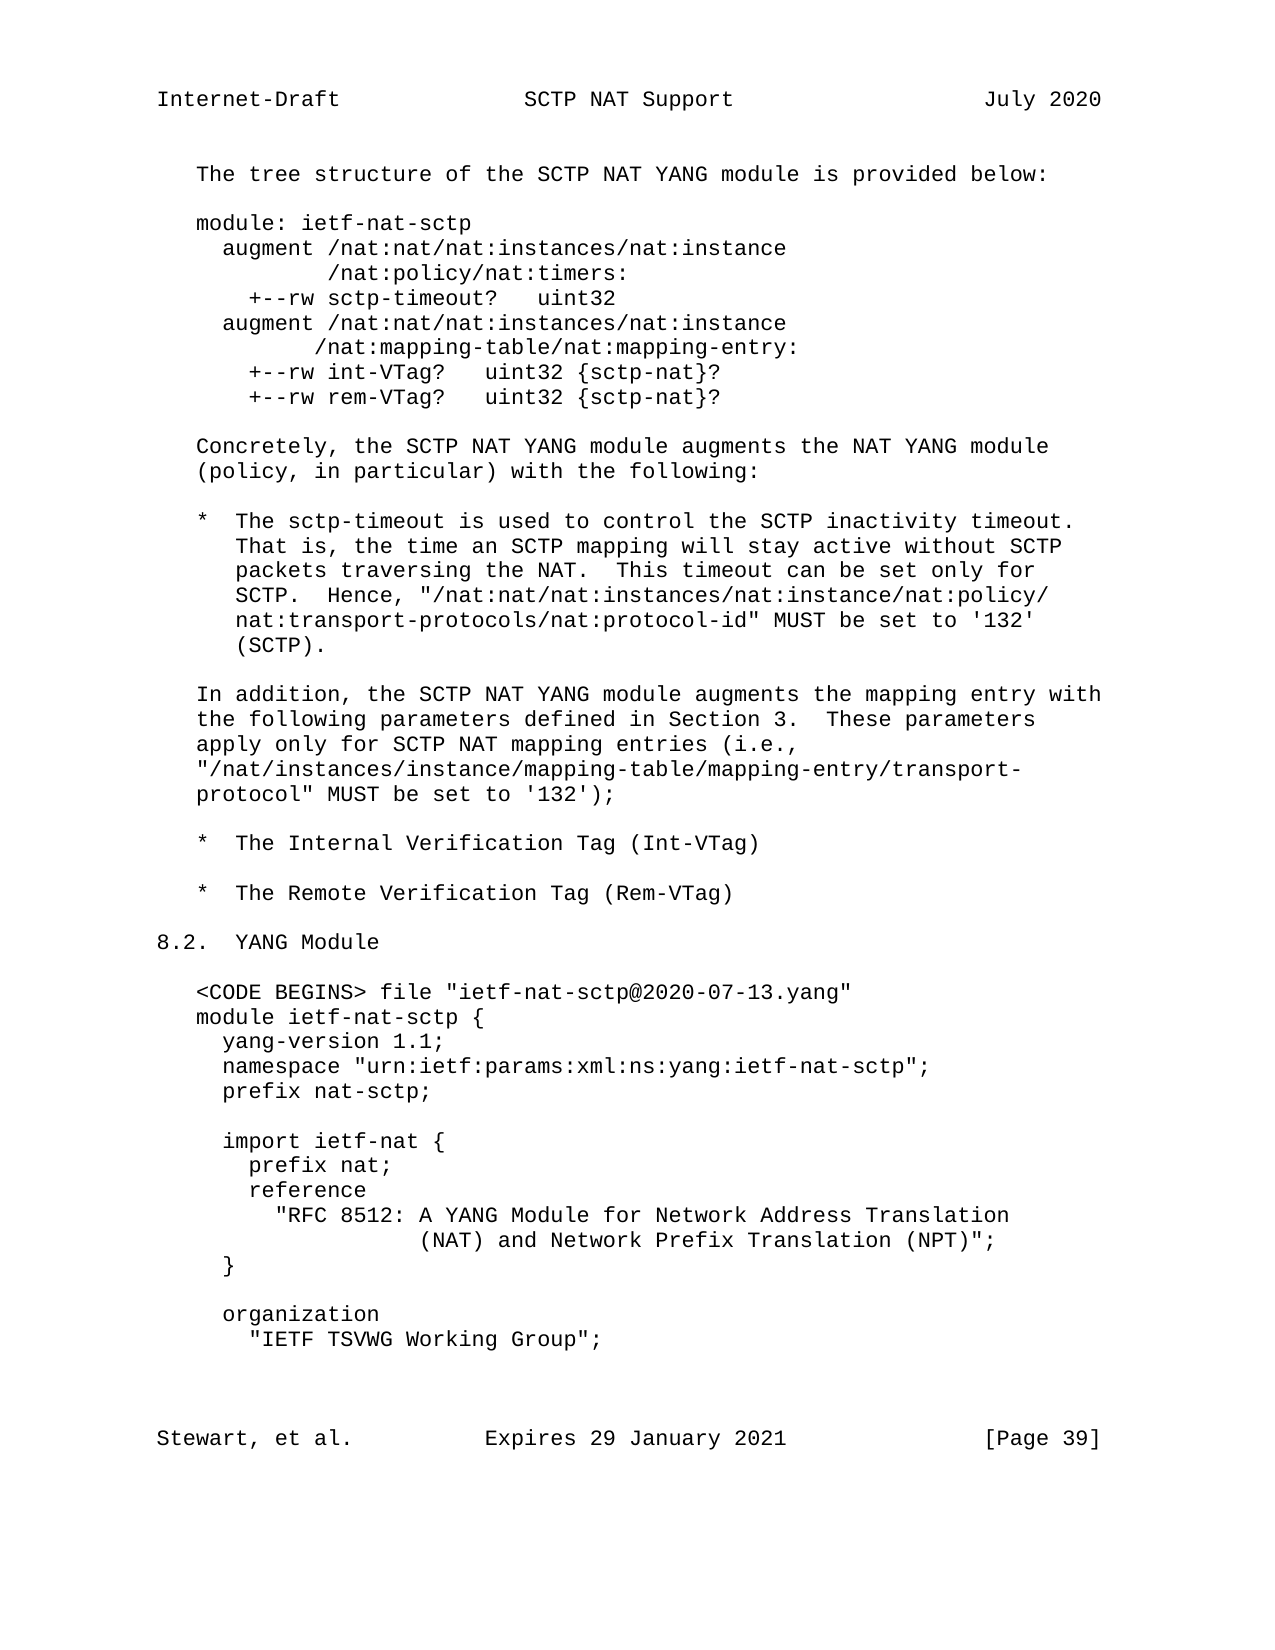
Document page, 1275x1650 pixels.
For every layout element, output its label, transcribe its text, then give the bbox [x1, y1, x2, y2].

text packets traversing the NAT. This timeout can be set only for [156, 560, 1118, 584]
text 8.2. YANG Module [156, 932, 1118, 956]
text yang-version 1.1; [156, 1031, 1118, 1056]
text module: ietf-nat-sctp [156, 213, 1118, 237]
text The tree structure of the SCTP NAT YANG module is provided below: [156, 163, 1118, 188]
text * The Remote Verification Tag (Rem-VTag) [156, 882, 1118, 907]
text organization [156, 1303, 1118, 1328]
text (NAT) and Network Prefix Translation (NPT)"; [156, 1229, 1118, 1254]
text Stewart, et al. Expires 29 January 2021 [Page 39] [156, 1427, 1118, 1452]
text "RFC 8512: A YANG Module for Network Address Translation [156, 1204, 1118, 1229]
text Internet-Draft SCTP NAT Support July 2020 [156, 89, 1118, 113]
text "/nat/instances/instance/mapping-table/mapping-entry/transport- [156, 758, 1118, 783]
text * The Internal Verification Tag (Int-VTag) [156, 832, 1118, 857]
text augment /nat:nat/nat:instances/nat:instance [156, 237, 1118, 262]
text prefix nat-sctp; [156, 1080, 1118, 1105]
text (policy, in particular) with the following: [156, 461, 1118, 485]
text module ietf-nat-sctp { [156, 1006, 1118, 1031]
text nat:transport-protocols/nat:protocol-id" MUST be set to '132' [156, 609, 1118, 634]
text That is, the time an SCTP mapping will stay active without SCTP [156, 535, 1118, 560]
text * The sctp-timeout is used to control the SCTP inactivity timeout. [156, 510, 1118, 535]
text +--rw sctp-timeout? uint32 [156, 287, 1118, 312]
text import ietf-nat { [156, 1130, 1118, 1155]
text <CODE BEGINS> file "ietf-nat-sctp@2020-07-13.yang" [156, 981, 1118, 1006]
text prefix nat; [156, 1155, 1118, 1179]
text augment /nat:nat/nat:instances/nat:instance [156, 312, 1118, 337]
text +--rw int-VTag? uint32 {sctp-nat}? [156, 361, 1118, 386]
text protocol" MUST be set to '132'); [156, 783, 1118, 808]
text /nat:policy/nat:timers: [156, 262, 1118, 287]
text } [156, 1254, 1118, 1279]
text apply only for SCTP NAT mapping entries (i.e., [156, 733, 1118, 758]
text reference [156, 1179, 1118, 1204]
text Concretely, the SCTP NAT YANG module augments the NAT YANG module [156, 436, 1118, 461]
text (SCTP). [156, 634, 1118, 659]
text /nat:mapping-table/nat:mapping-entry: [156, 337, 1118, 361]
text +--rw rem-VTag? uint32 {sctp-nat}? [156, 386, 1118, 411]
text In addition, the SCTP NAT YANG module augments the mapping entry with [156, 684, 1118, 708]
text SCTP. Hence, "/nat:nat/nat:instances/nat:instance/nat:policy/ [156, 584, 1118, 609]
text the following parameters defined in Section 3. These parameters [156, 708, 1118, 733]
text namespace "urn:ietf:params:xml:ns:yang:ietf-nat-sctp"; [156, 1056, 1118, 1080]
text "IETF TSVWG Working Group"; [156, 1328, 1118, 1353]
